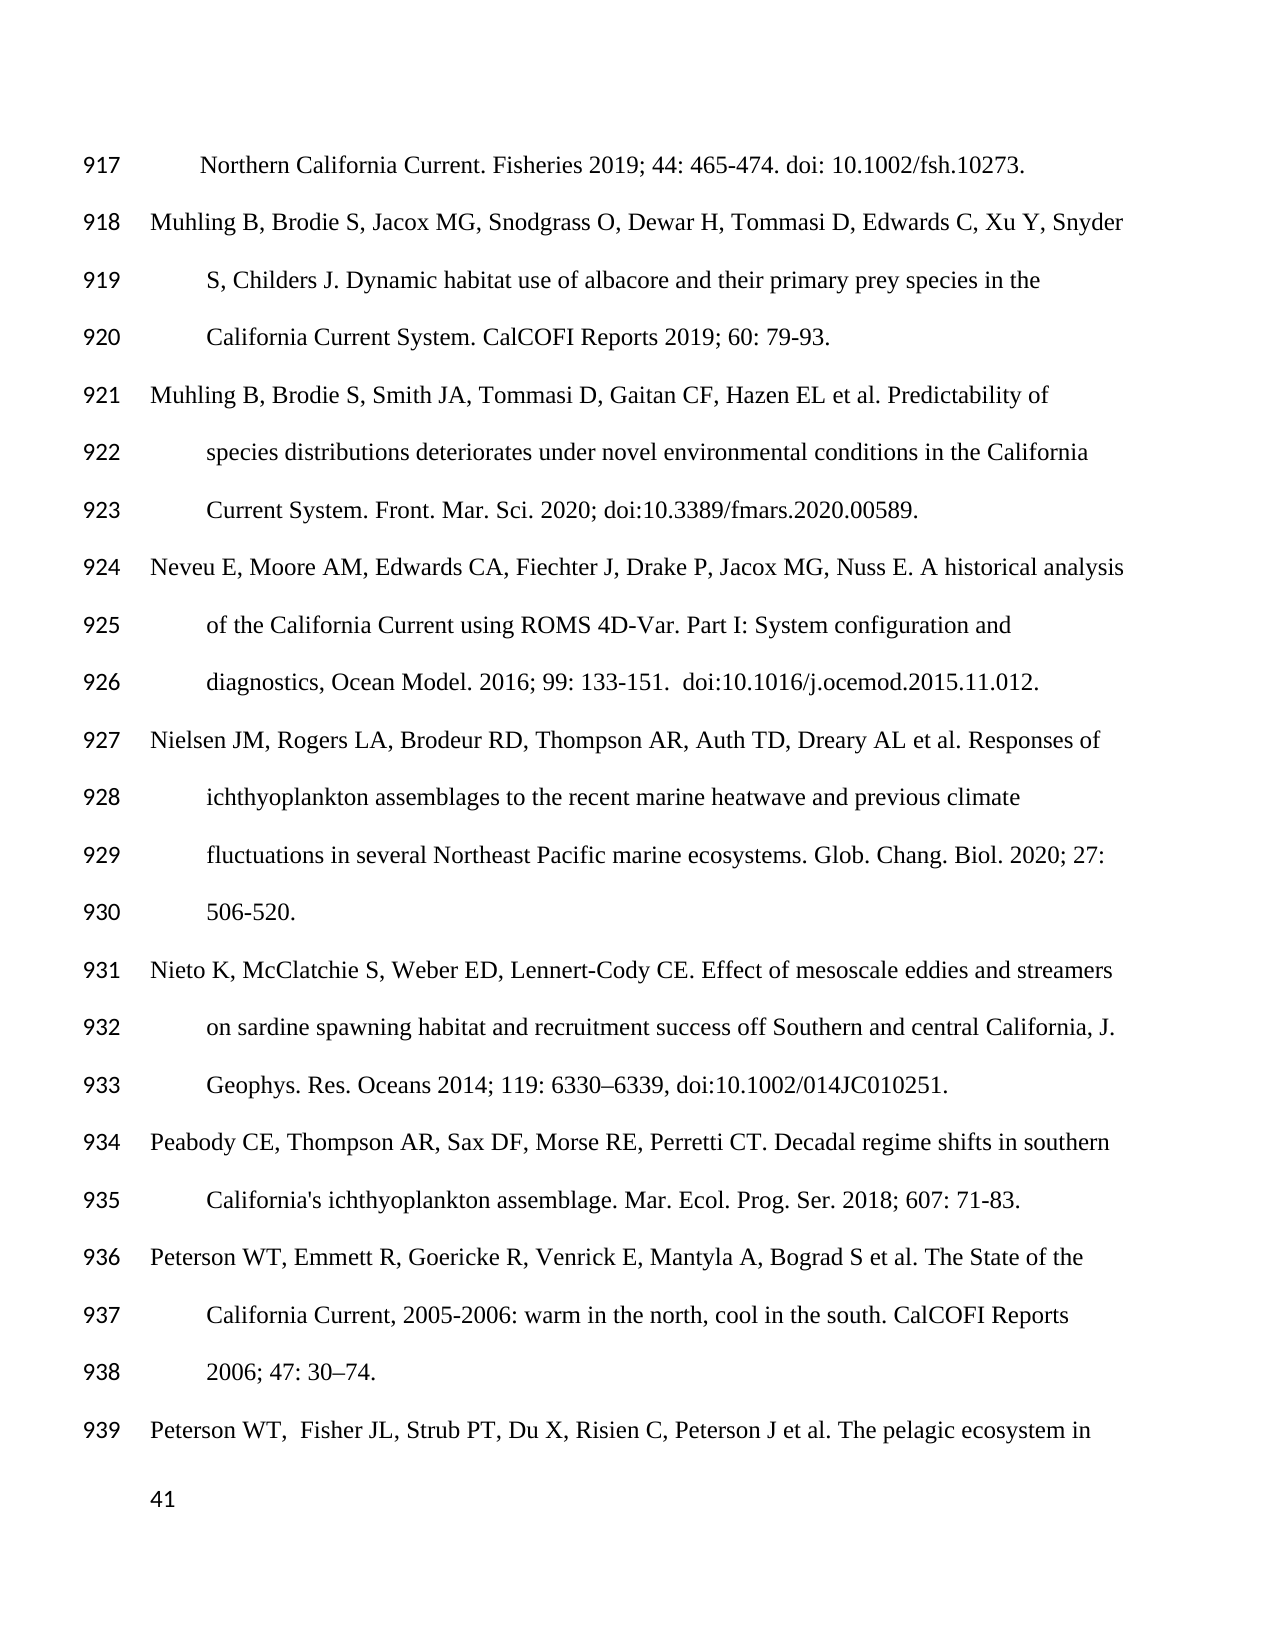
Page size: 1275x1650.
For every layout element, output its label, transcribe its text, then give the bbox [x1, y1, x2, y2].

text Muhling B, Brodie S, Smith JA, Tommasi D, Gaitan CF, Hazen EL et al. Predictability of species distributions deteriorates under novel environmental conditions in the California Current System. Front. Mar. Sci. 2020; doi:10.3389/fmars.2020.00589. [150, 380, 1125, 524]
text Muhling B, Brodie S, Jacox MG, Snodgrass O, Dewar H, Tommasi D, Edwards C, Xu Y, Snyder S, Childers J. Dynamic habitat use of albacore and their primary prey species in the California Current System. CalCOFI Reports 2019; 60: 79-93. [150, 207, 1125, 351]
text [150, 1415, 1125, 1444]
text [150, 150, 1125, 179]
text Nieto K, McClatchie S, Weber ED, Lennert-Cody CE. Effect of mesoscale eddies and streamers on sardine spawning habitat and recruitment success off Southern and central California, J. Geophys. Res. Oceans 2014; 119: 6330–6339, doi:10.1002/014JC010251. [150, 955, 1125, 1099]
text Peterson WT, Emmett R, Goericke R, Venrick E, Mantyla A, Bograd S et al. The State of the California Current, 2005-2006: warm in the north, cool in the south. CalCOFI Reports 2006; 47: 30–74. [150, 1242, 1125, 1386]
text Neveu E, Moore AM, Edwards CA, Fiechter J, Drake P, Jacox MG, Nuss E. A historical analysis of the California Current using ROMS 4D-Var. Part I: System configuration and diagnostics, Ocean Model. 2016; 99: 133-151. doi:10.1016/j.ocemod.2015.11.012. [150, 552, 1125, 696]
text Peabody CE, Thompson AR, Sax DF, Morse RE, Perretti CT. Decadal regime shifts in southern California's ichthyoplankton assemblage. Mar. Ecol. Prog. Ser. 2018; 607: 71-83. [150, 1127, 1125, 1214]
text Nielsen JM, Rogers LA, Brodeur RD, Thompson AR, Auth TD, Dreary AL et al. Responses of ichthyoplankton assemblages to the recent marine heatwave and previous climate fluctuations in several Northeast Pacific marine ecosystems. Glob. Chang. Biol. 2020; 27: 506-520. [150, 725, 1125, 926]
